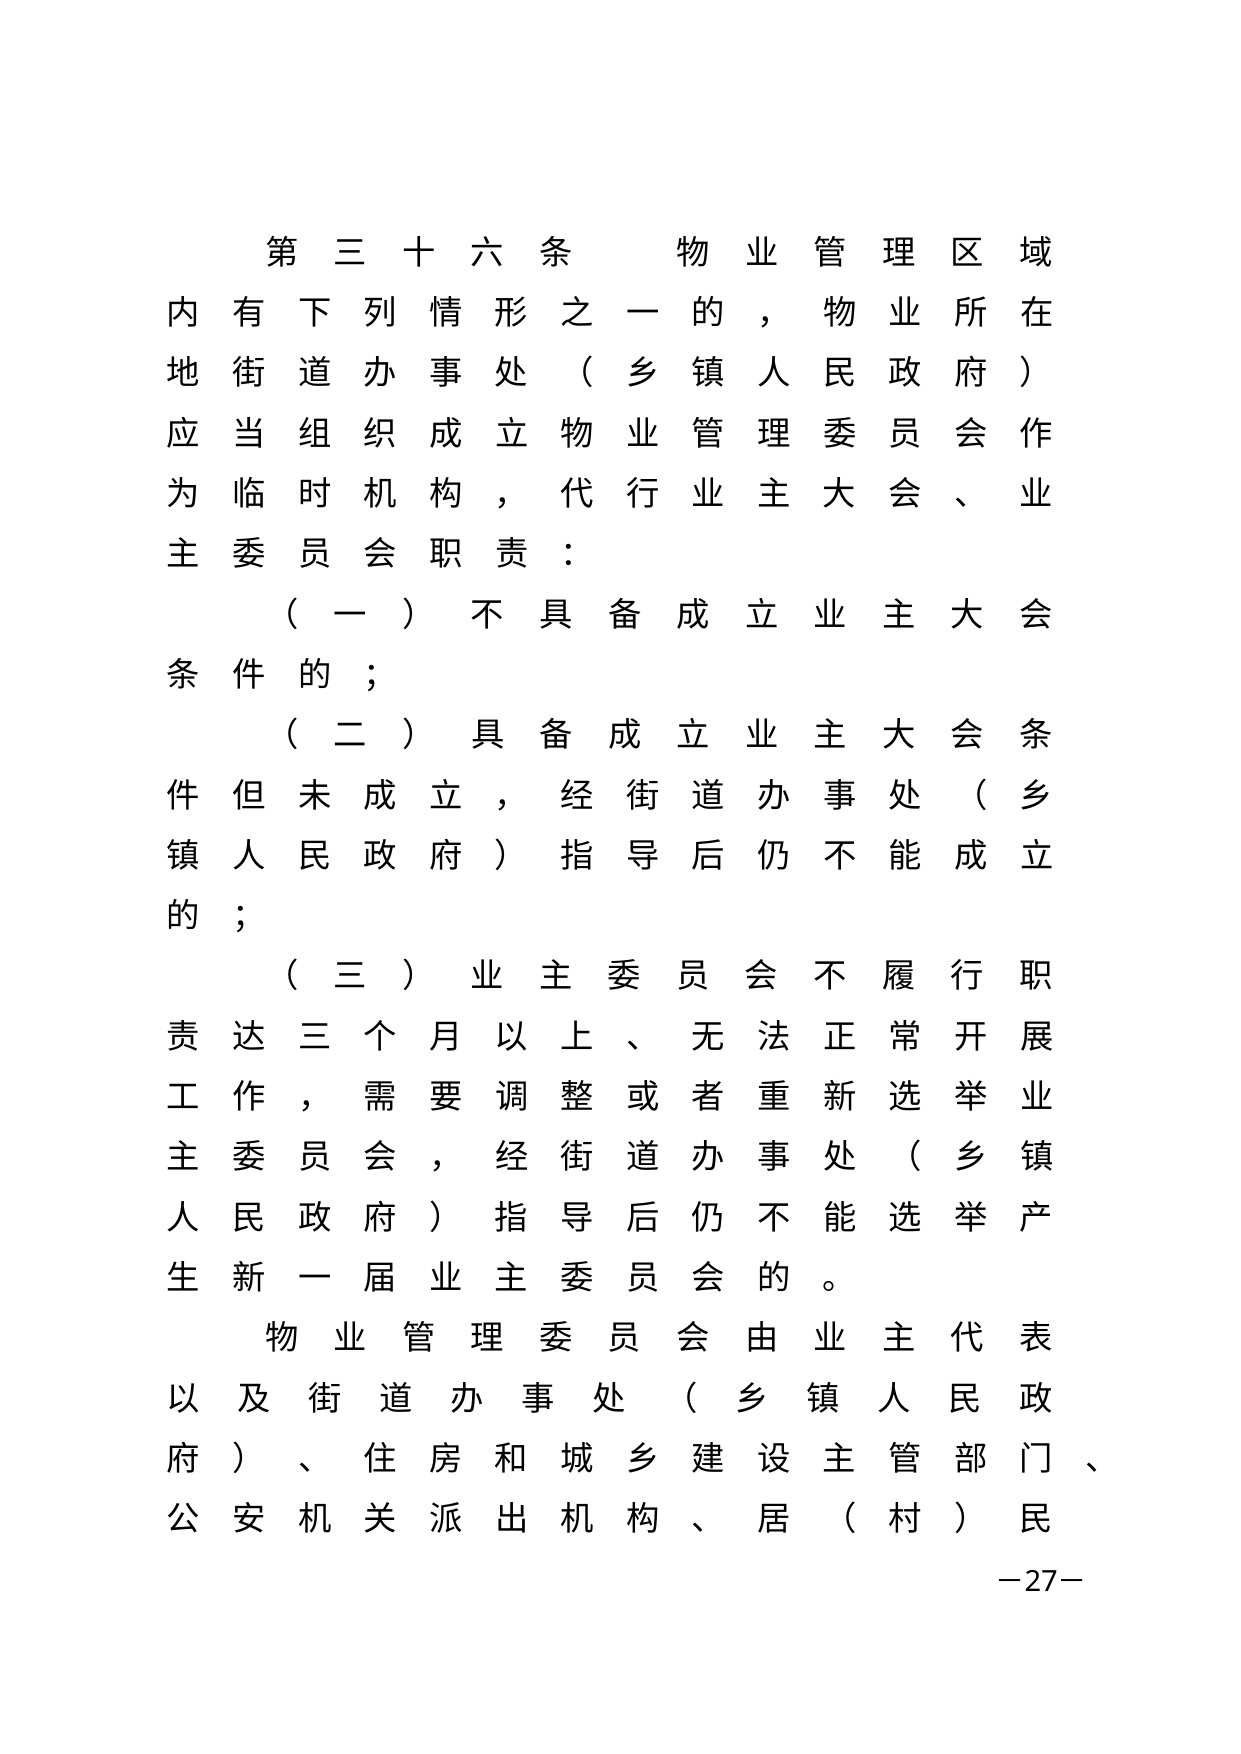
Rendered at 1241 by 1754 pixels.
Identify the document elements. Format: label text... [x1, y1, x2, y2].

text （二）具备成立业主大会条件但未成立，经街道办事处（乡镇人民政府）指导后仍不能成立的； [167, 702, 1085, 943]
text 第三十六条 物业管理区域内有下列情形之一的，物业所在地街道办事处（乡镇人民政府）应当组织成立物业管理委员会作为临时机构，代行业主大会、业主委员会职责： [167, 219, 1085, 581]
text 物业管理委员会由业主代表以及街道办事处（乡镇人民政府）、住房和城乡建设主管部门、公安机关派出机构、居（村）民委员会派员组成。物业管理委员会的主任由街道办事处（乡镇人民政府）指定人员担任。 [167, 1305, 1085, 1546]
text （一）不具备成立业主大会条件的； [167, 581, 1085, 702]
text （三）业主委员会不履行职责达三个月以上、无法正常开展工作，需要调整或者重新选举业主委员会，经街道办事处（乡镇人民政府）指导后仍不能选举产生新一届业主委员会的。 [167, 943, 1085, 1305]
